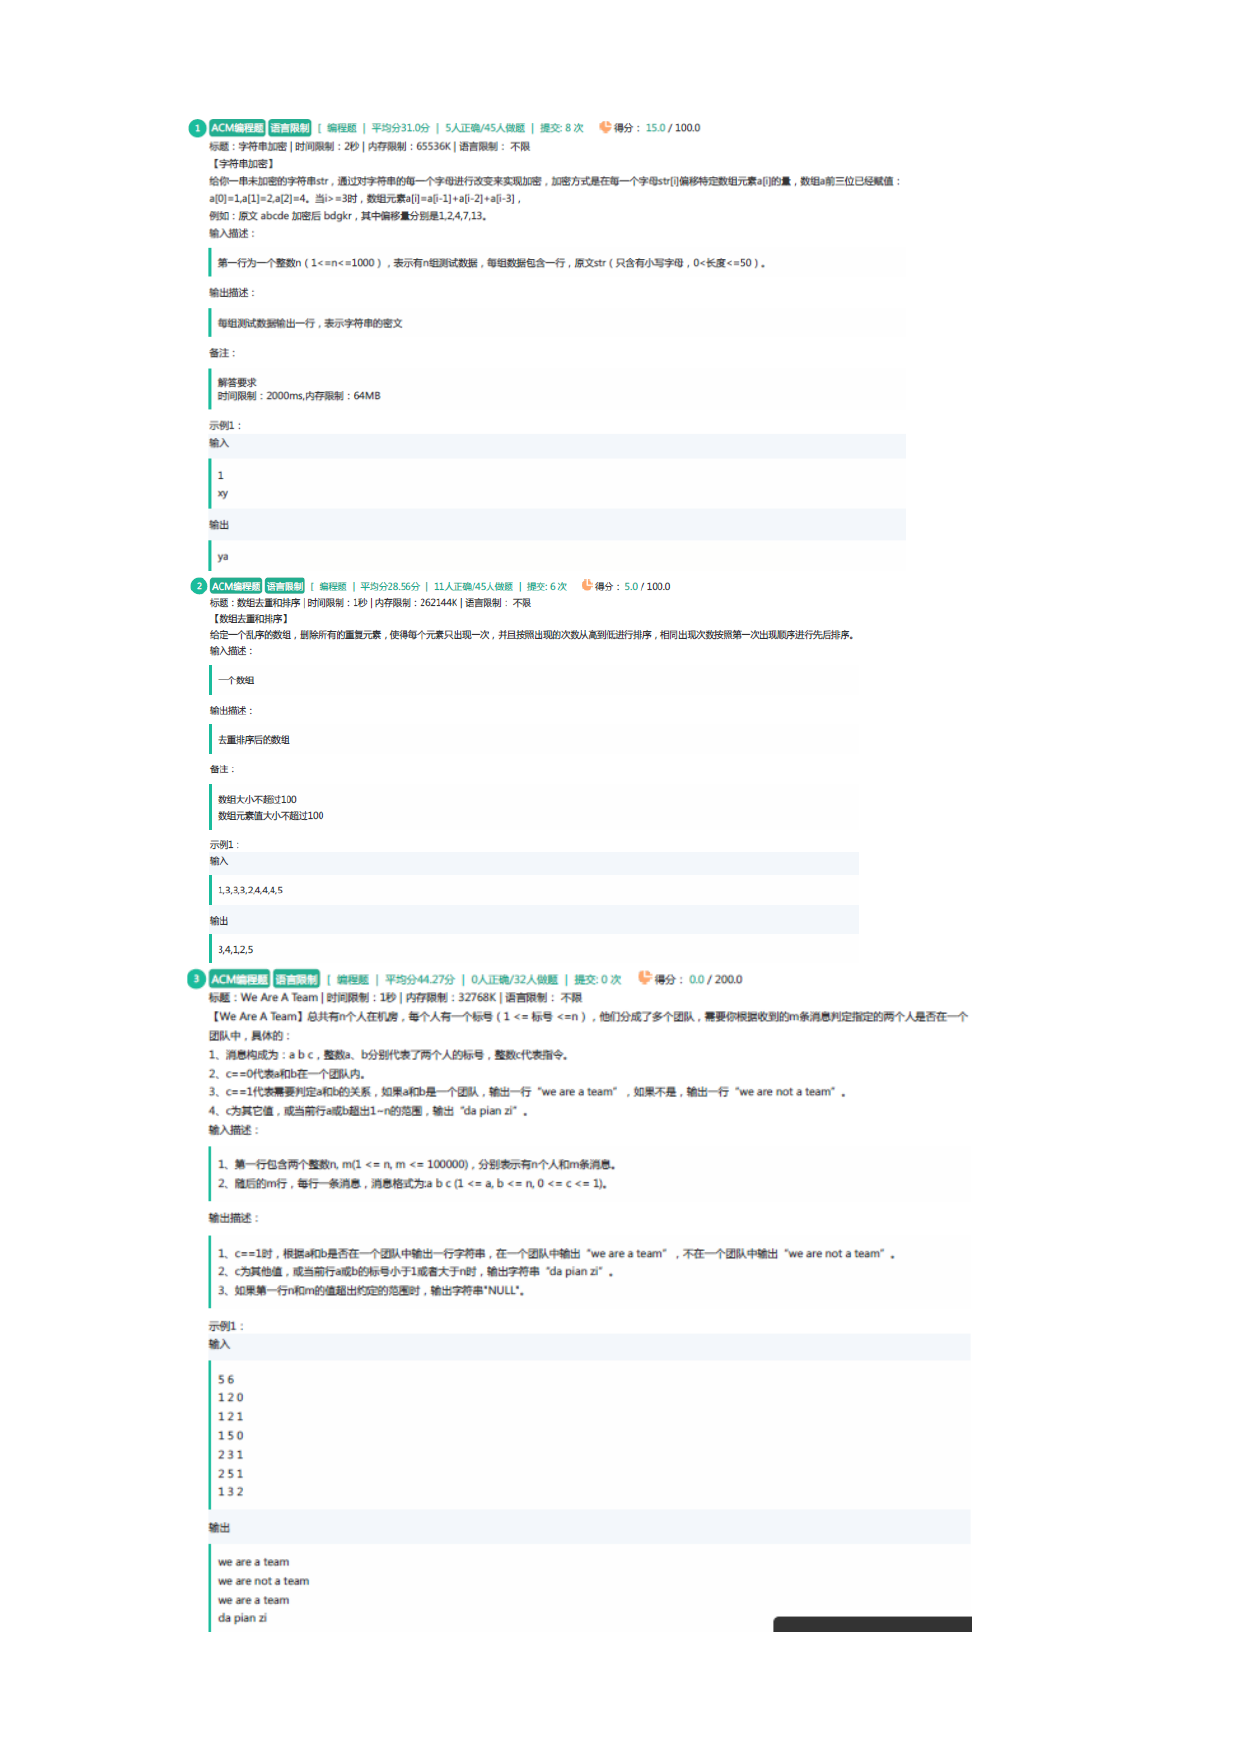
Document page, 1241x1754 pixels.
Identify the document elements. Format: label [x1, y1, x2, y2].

picture [187, 574, 859, 963]
picture [187, 119, 906, 571]
picture [187, 964, 972, 1632]
